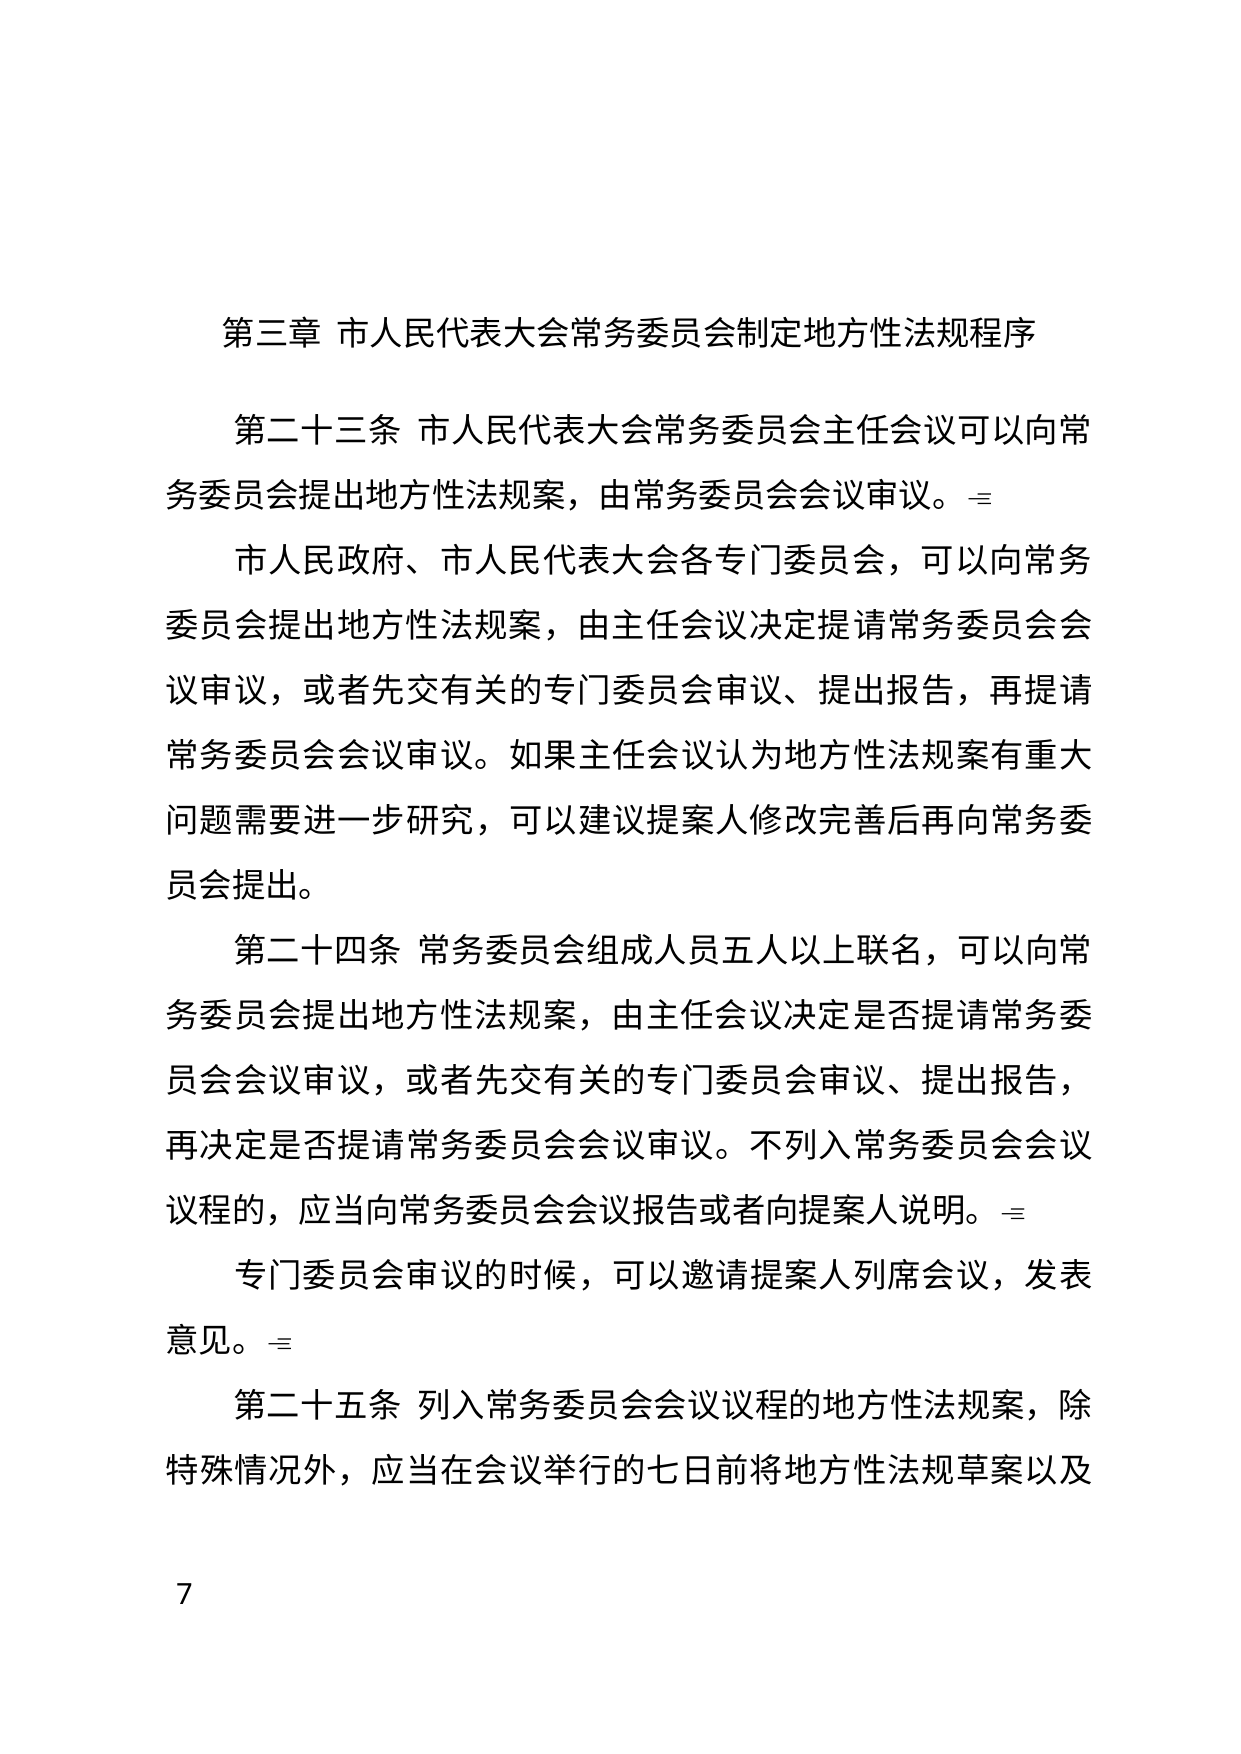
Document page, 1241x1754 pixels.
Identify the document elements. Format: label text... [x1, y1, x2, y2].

text 市人民政府、市人民代表大会各专门委员会，可以向常务委员会提出地方性法规案，由主任会议决定提请常务委员会会议审议，或者先交有关的专门委员会审议、提出报告，再提请常务委员会会议审议。如果主任会议认为地方性法规案有重大问题需要进一步研究，可以建议提案人修改完善后再向常务委员会提出。 [165, 526, 1093, 916]
text 第二十三条 市人民代表大会常务委员会主任会议可以向常务委员会提出地方性法规案，由常务委员会会议审议。 [165, 396, 1093, 526]
text 第二十四条 常务委员会组成人员五人以上联名，可以向常务委员会提出地方性法规案，由主任会议决定是否提请常务委员会会议审议，或者先交有关的专门委员会审议、提出报告，再决定是否提请常务委员会会议审议。不列入常务委员会会议议程的，应当向常务委员会会议报告或者向提案人说明。 [165, 916, 1093, 1241]
text 专门委员会审议的时候，可以邀请提案人列席会议，发表意见。 [165, 1241, 1093, 1371]
text 第三章 市人民代表大会常务委员会制定地方性法规程序 [165, 298, 1093, 363]
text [165, 1371, 1093, 1501]
